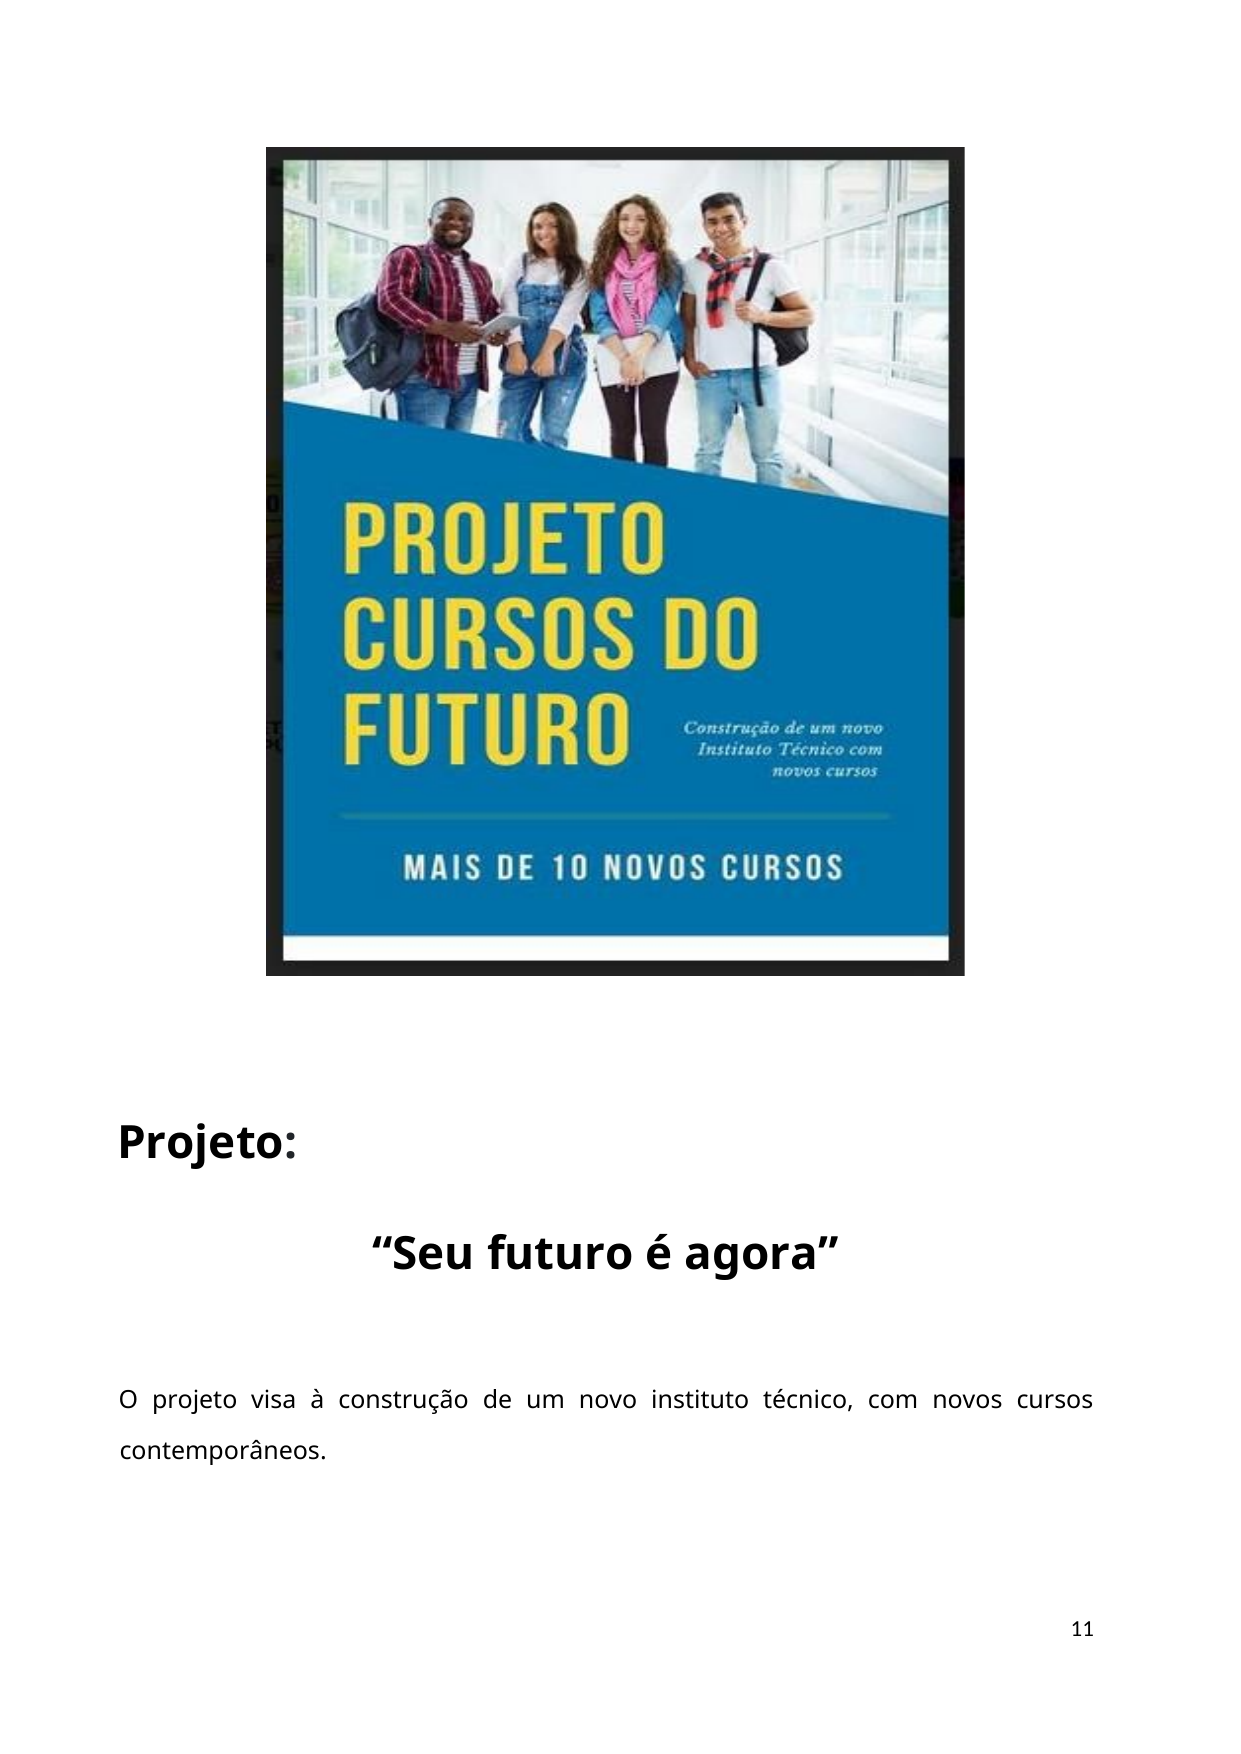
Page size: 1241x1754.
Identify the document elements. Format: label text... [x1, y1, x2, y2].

picture [266, 147, 965, 976]
text Projeto: [117, 1109, 1182, 1172]
text “Seu futuro é agora” [118, 1221, 1092, 1283]
text O projeto visa à construção de um novo instituto técnico, com novos cursos contemporâneos. [118, 1382, 1095, 1467]
